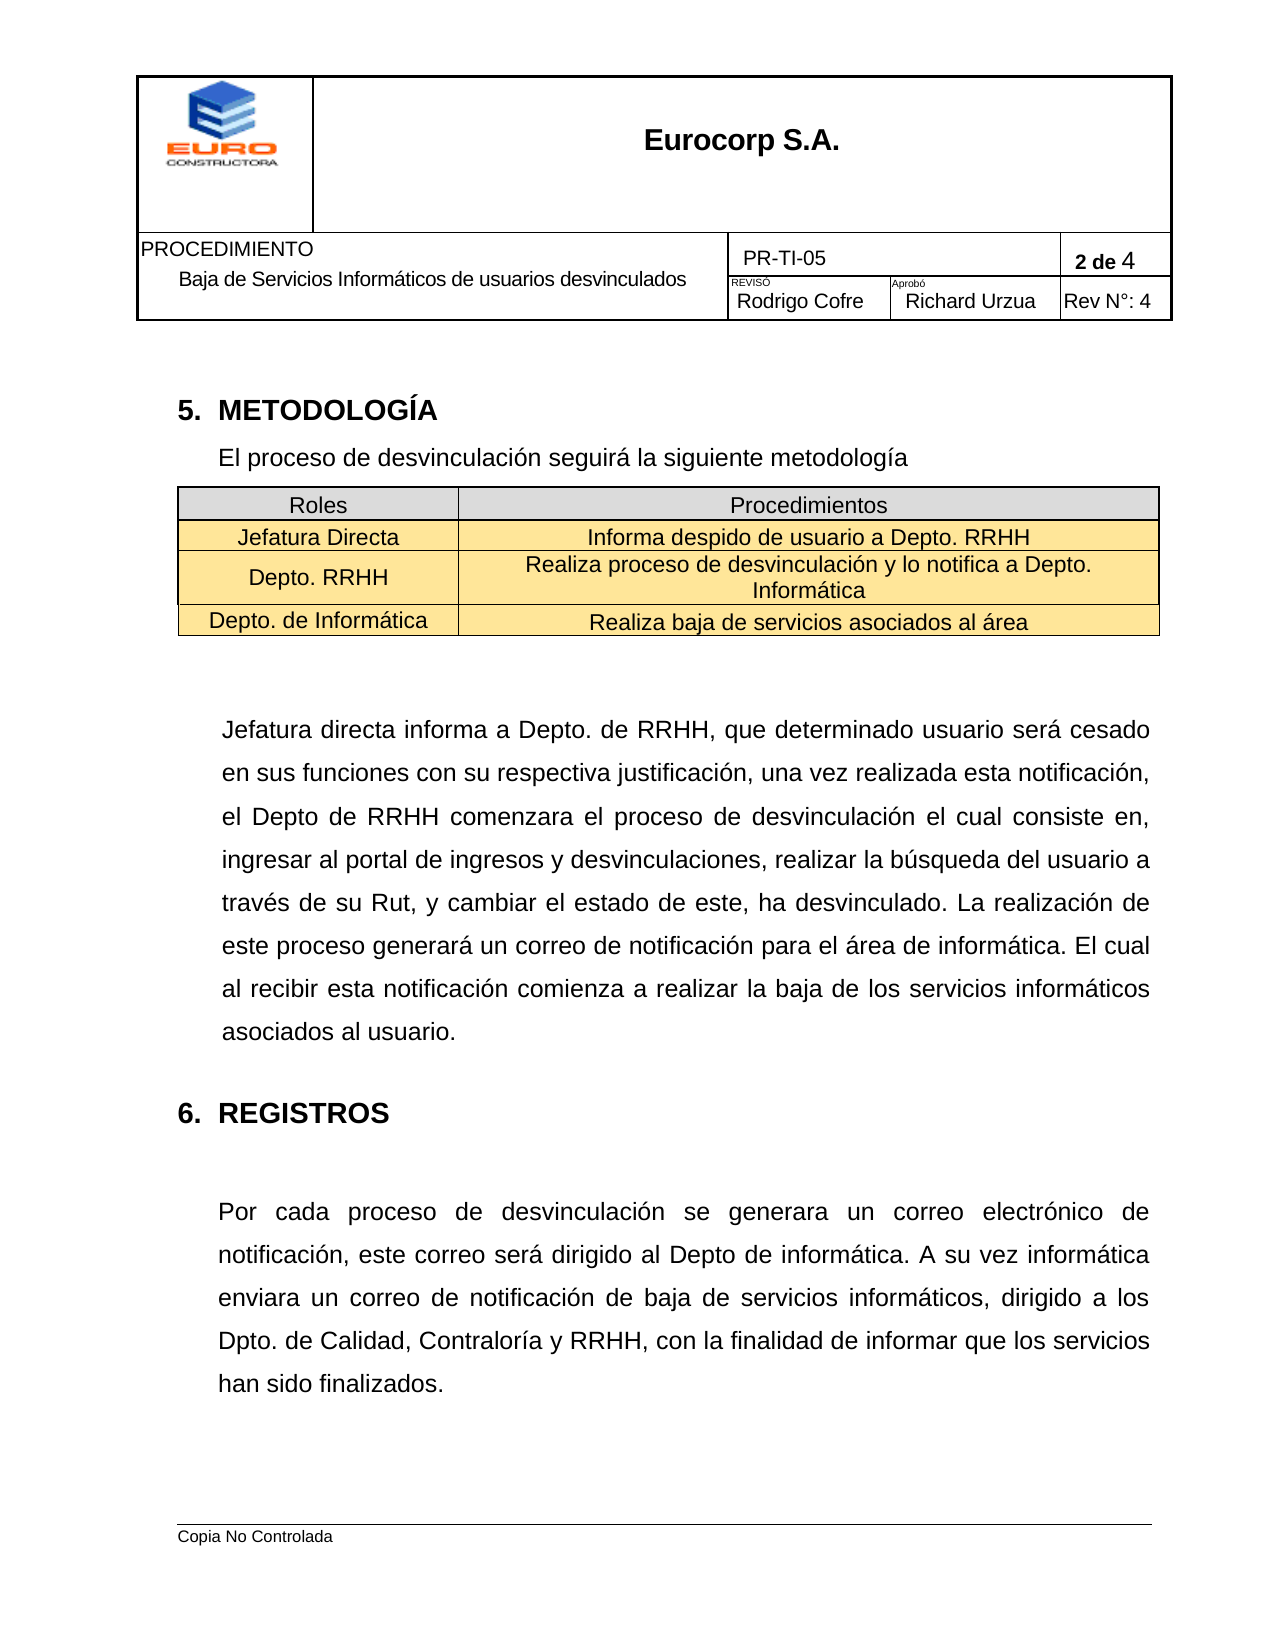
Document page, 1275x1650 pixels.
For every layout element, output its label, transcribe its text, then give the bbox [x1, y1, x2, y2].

table_cell Informa despido de usuario a Depto. RRHH [459, 521, 1158, 550]
list REGISTROS [177, 1096, 1152, 1130]
picture [163, 78, 288, 174]
table_cell Realiza baja de servicios asociados al área [459, 605, 1159, 635]
table_cell Depto. RRHH [179, 551, 458, 604]
table_cell Depto. de Informática [179, 605, 458, 635]
text Por cada proceso de desvinculación se generara un correo electrónico de notificación, este correo será dirigido al Depto de informática. A su vez informática enviara un correo de notificación de baja de servicios informáticos, dirigido a los Dpto. de Calidad, Contraloría y RRHH, con la finalidad de informar que los servicios han sido finalizados. [218, 1197, 1152, 1398]
text Jefatura directa informa a Depto. de RRHH, que determinado usuario será cesado en sus funciones con su respectiva justificación, una vez realizada esta notificación, el Depto de RRHH comenzara el proceso de desvinculación el cual consiste en, ingresar al portal de ingresos y desvinculaciones, realizar la búsqueda del usuario a través de su Rut, y cambiar el estado de este, ha desvinculado. La realización de este proceso generará un correo de notificación para el área de informática. El cual al recibir esta notificación comienza a realizar la baja de los servicios informáticos asociados al usuario. [222, 715, 1152, 1046]
table_header Procedimientos [459, 488, 1158, 519]
table_cell Realiza proceso de desvinculación y lo notifica a Depto. Informática [459, 551, 1158, 604]
text El proceso de desvinculación seguirá la siguiente metodología [218, 443, 1152, 472]
table_cell Jefatura Directa [179, 521, 458, 550]
table_header Roles [179, 488, 458, 519]
list Metodología [177, 393, 1152, 426]
